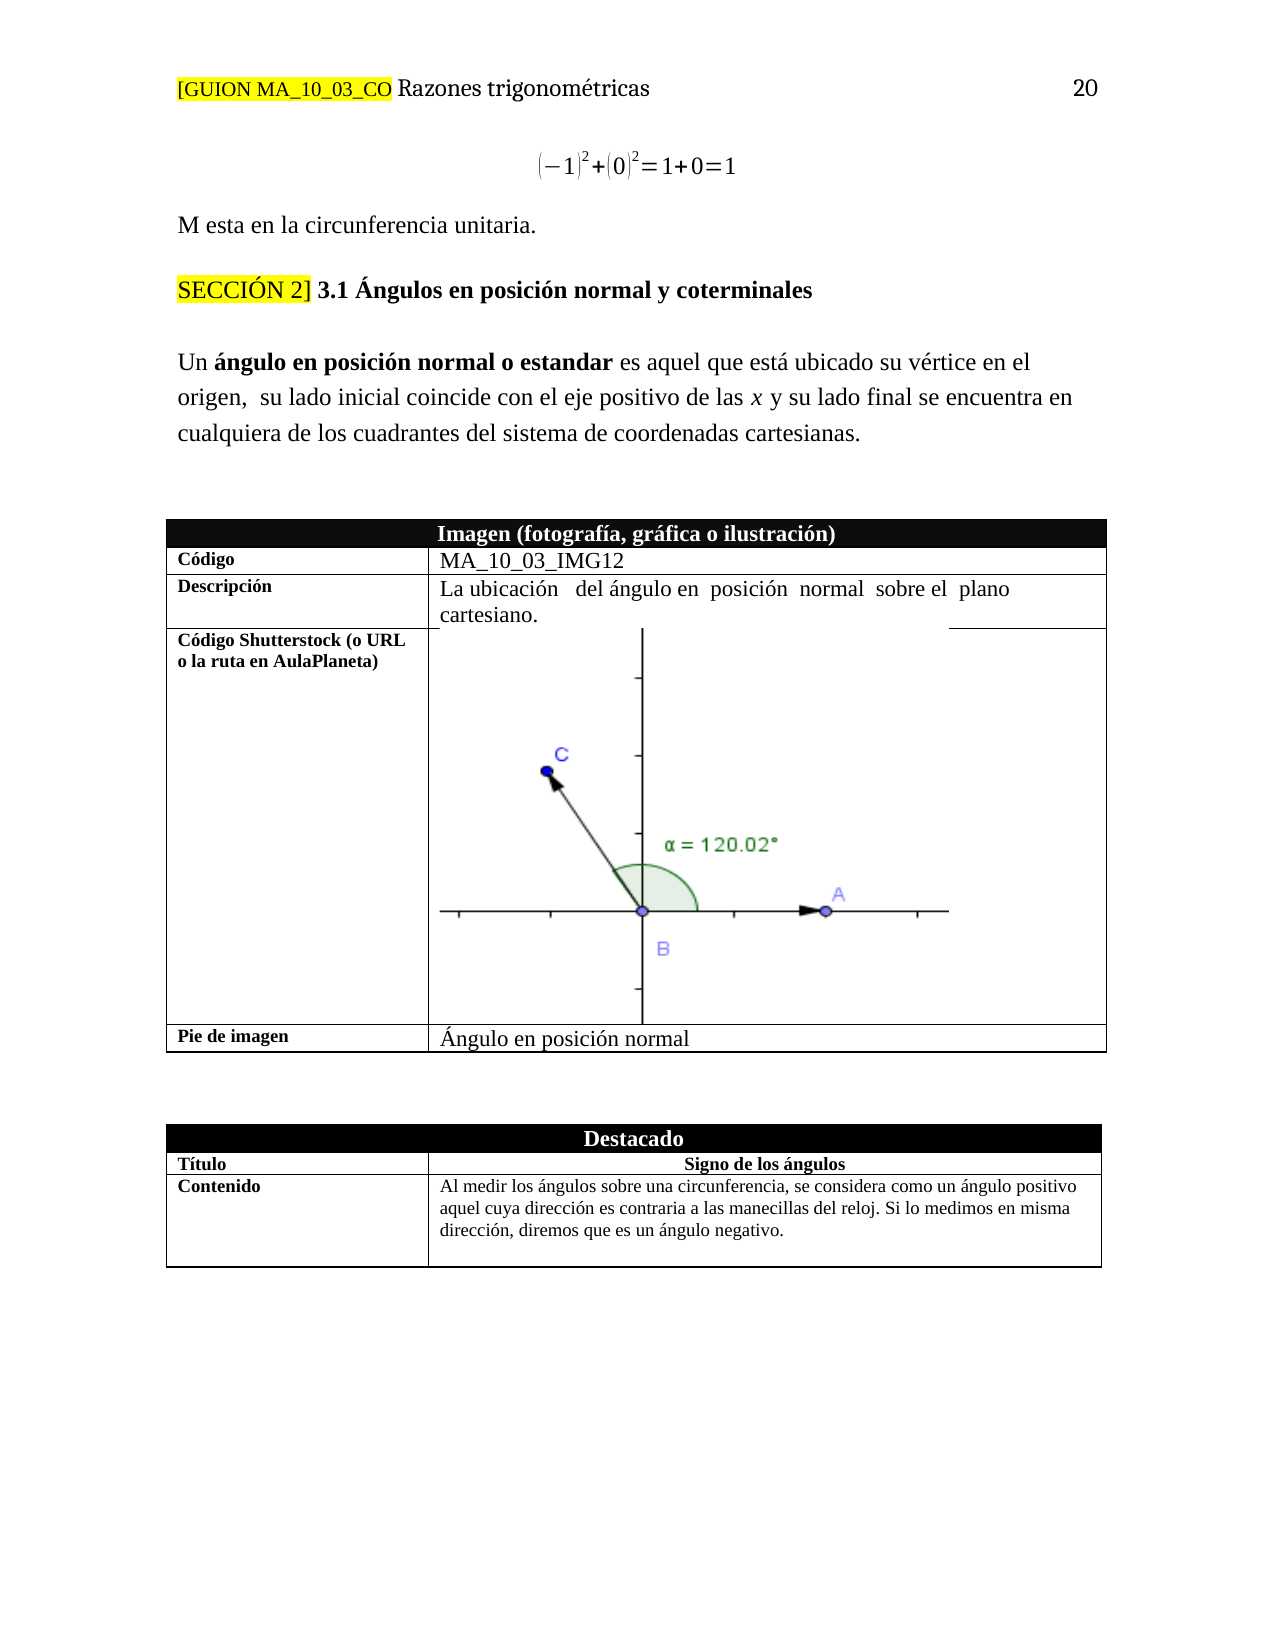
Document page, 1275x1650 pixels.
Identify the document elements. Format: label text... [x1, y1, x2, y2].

table_header Destacado [167, 1125, 1101, 1152]
table_cell Ángulo en posición normal [429, 1025, 1106, 1051]
table_cell Contenido [167, 1175, 428, 1266]
text M esta en la circunferencia unitaria. [177, 210, 1098, 239]
table_cell MA_10_03_IMG12 [429, 548, 1106, 574]
table_cell Título [167, 1153, 428, 1174]
table_cell La ubicación del ángulo en posición normal sobre el plano cartesiano. [429, 575, 1106, 628]
table_cell Descripción [167, 575, 428, 628]
table_header Imagen (fotografía, gráfica o ilustración) [167, 520, 1106, 546]
table_cell Código [167, 548, 428, 574]
picture [439, 628, 949, 1024]
table_cell Al medir los ángulos sobre una circunferencia, se considera como un ángulo positivo aquel cuya dirección es contraria a las manecillas del reloj. Si lo medimos en misma dirección, diremos que es un ángulo negativo. [429, 1175, 1101, 1266]
table_cell Código Shutterstock (o URL o la ruta en AulaPlaneta) [167, 629, 428, 1024]
table_cell Pie de imagen [167, 1025, 428, 1051]
table_cell [429, 629, 439, 1024]
text Un ángulo en posición normal o estandar es aquel que está ubicado su vértice en el origen, su lado inicial coincide con el eje positivo de las y su lado final se encuentra en cualquiera de los cuadrantes del sistema de coordenadas cartesianas. [177, 339, 1098, 447]
text SECCIÓN 2] 3.1 Ángulos en posición normal y coterminales [177, 267, 1098, 303]
table_cell [949, 629, 1106, 1024]
table_cell Signo de los ángulos [429, 1153, 1101, 1174]
